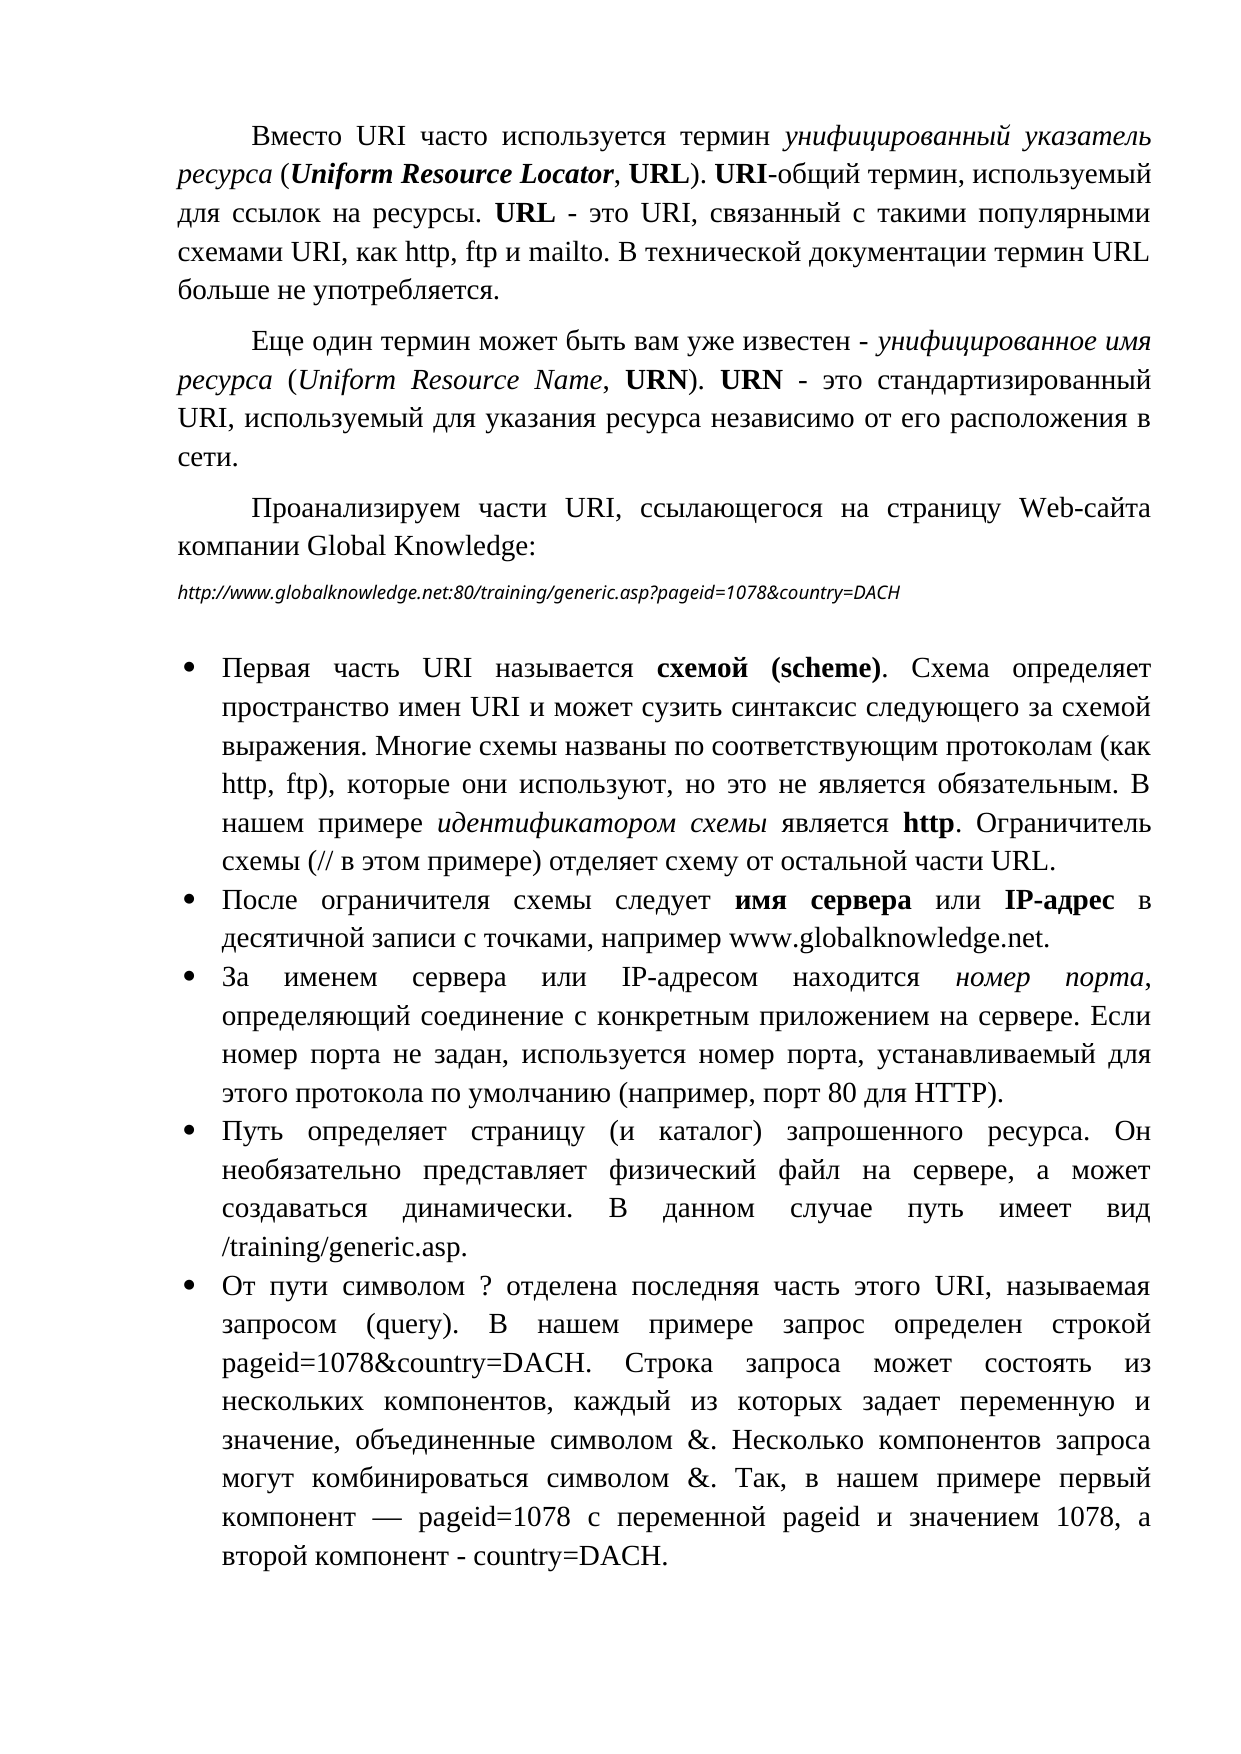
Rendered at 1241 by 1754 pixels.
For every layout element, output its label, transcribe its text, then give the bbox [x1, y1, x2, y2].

list От пути символом ? отделена последняя часть этого URI, называемая запросом (query). В нашем примере запрос определен строкой pageid=1078&country=DACH. Строка запроса может состоять из нескольких компонентов, каждый из которых задает переменную и значение, объединенные символом &. Несколько компонентов запроса могут комбинироваться символом &. Так, в нашем примере первый компонент — pageid=1078 с переменной pageid и значением 1078, а второй компонент - country=DACH. [184, 1268, 1152, 1571]
list Первая часть URI называется схемой (scheme). Схема определяет пространство имен URI и может сузить синтаксис следующего за схемой выражения. Многие схемы названы по соответствующим протоколам (как http, ftp), которые они используют, но это не является обязательным. В нашем примере идентификатором схемы является http. Ограничитель схемы (// в этом примере) отделяет схему от остальной части URL. [184, 651, 1152, 877]
text Проанализируем части URI, ссылающегося на страницу Web-сайта компании Global Knowledge: [177, 490, 1152, 562]
list За именем сервера или IP-адресом находится номер порта, определяющий соединение с конкретным приложением на сервере. Если номер порта не задан, используется номер порта, устанавливаемый для этого протокола по умолчанию (например, порт 80 для HTTP). [184, 959, 1152, 1108]
list После ограничителя схемы следует имя сервера или IP-адрес в десятичной записи с точками, например www.globalknowledge.net. [184, 882, 1152, 954]
text Вместо URI часто используется термин унифицированный указатель ресурса (Uniform Resource Locator, URL). URI-общий термин, используемый для ссылок на ресурсы. URL - это URI, связанный с такими популярными схемами URI, как http, ftp и mailto. В технической документации термин URL больше не употребляется. [177, 118, 1152, 306]
text Еще один термин может быть вам уже известен - унифицированное имя ресурса (Uniform Resource Name, URN). URN - это стандартизированный URI, используемый для указания ресурса независимо от его расположения в сети. [177, 323, 1152, 472]
list Путь определяет страницу (и каталог) запрошенного ресурса. Он необязательно представляет физический файл на сервере, а может создаваться динамически. В данном случае путь имеет вид /training/generic.asp. [184, 1113, 1152, 1263]
text http://www.globalknowledge.net:80/training/generic.asp?pageid=1078&country=DACH [177, 579, 1152, 605]
